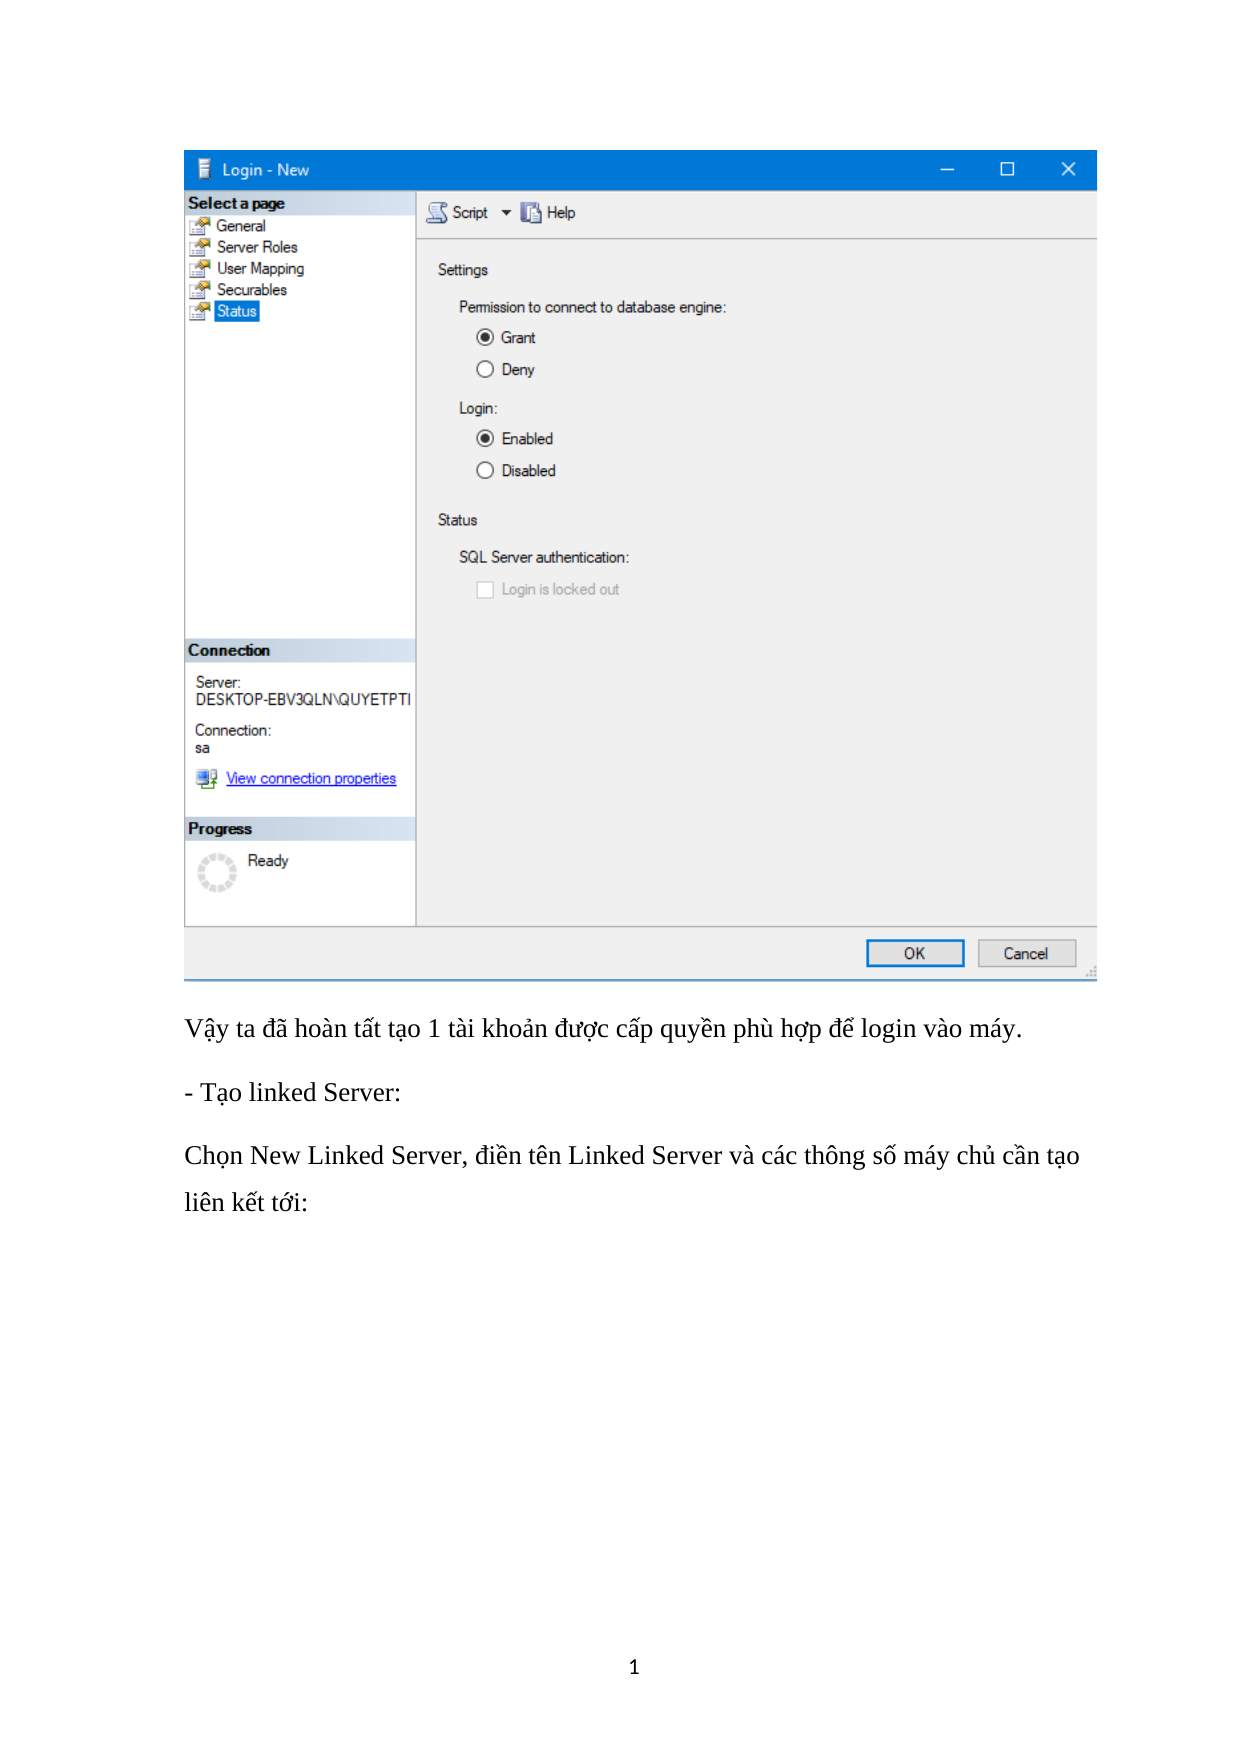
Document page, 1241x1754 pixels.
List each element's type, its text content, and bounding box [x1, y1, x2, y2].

text Vậy ta đã hoàn tất tạo 1 tài khoản được cấp quyền phù hợp để login vào máy. [184, 1013, 1090, 1044]
text Chọn New Linked Server, điền tên Linked Server và các thông số máy chủ cần tạo liên kết tới: [184, 1139, 1090, 1217]
picture [184, 150, 1098, 982]
text - Tạo linked Server: [184, 1076, 1090, 1107]
